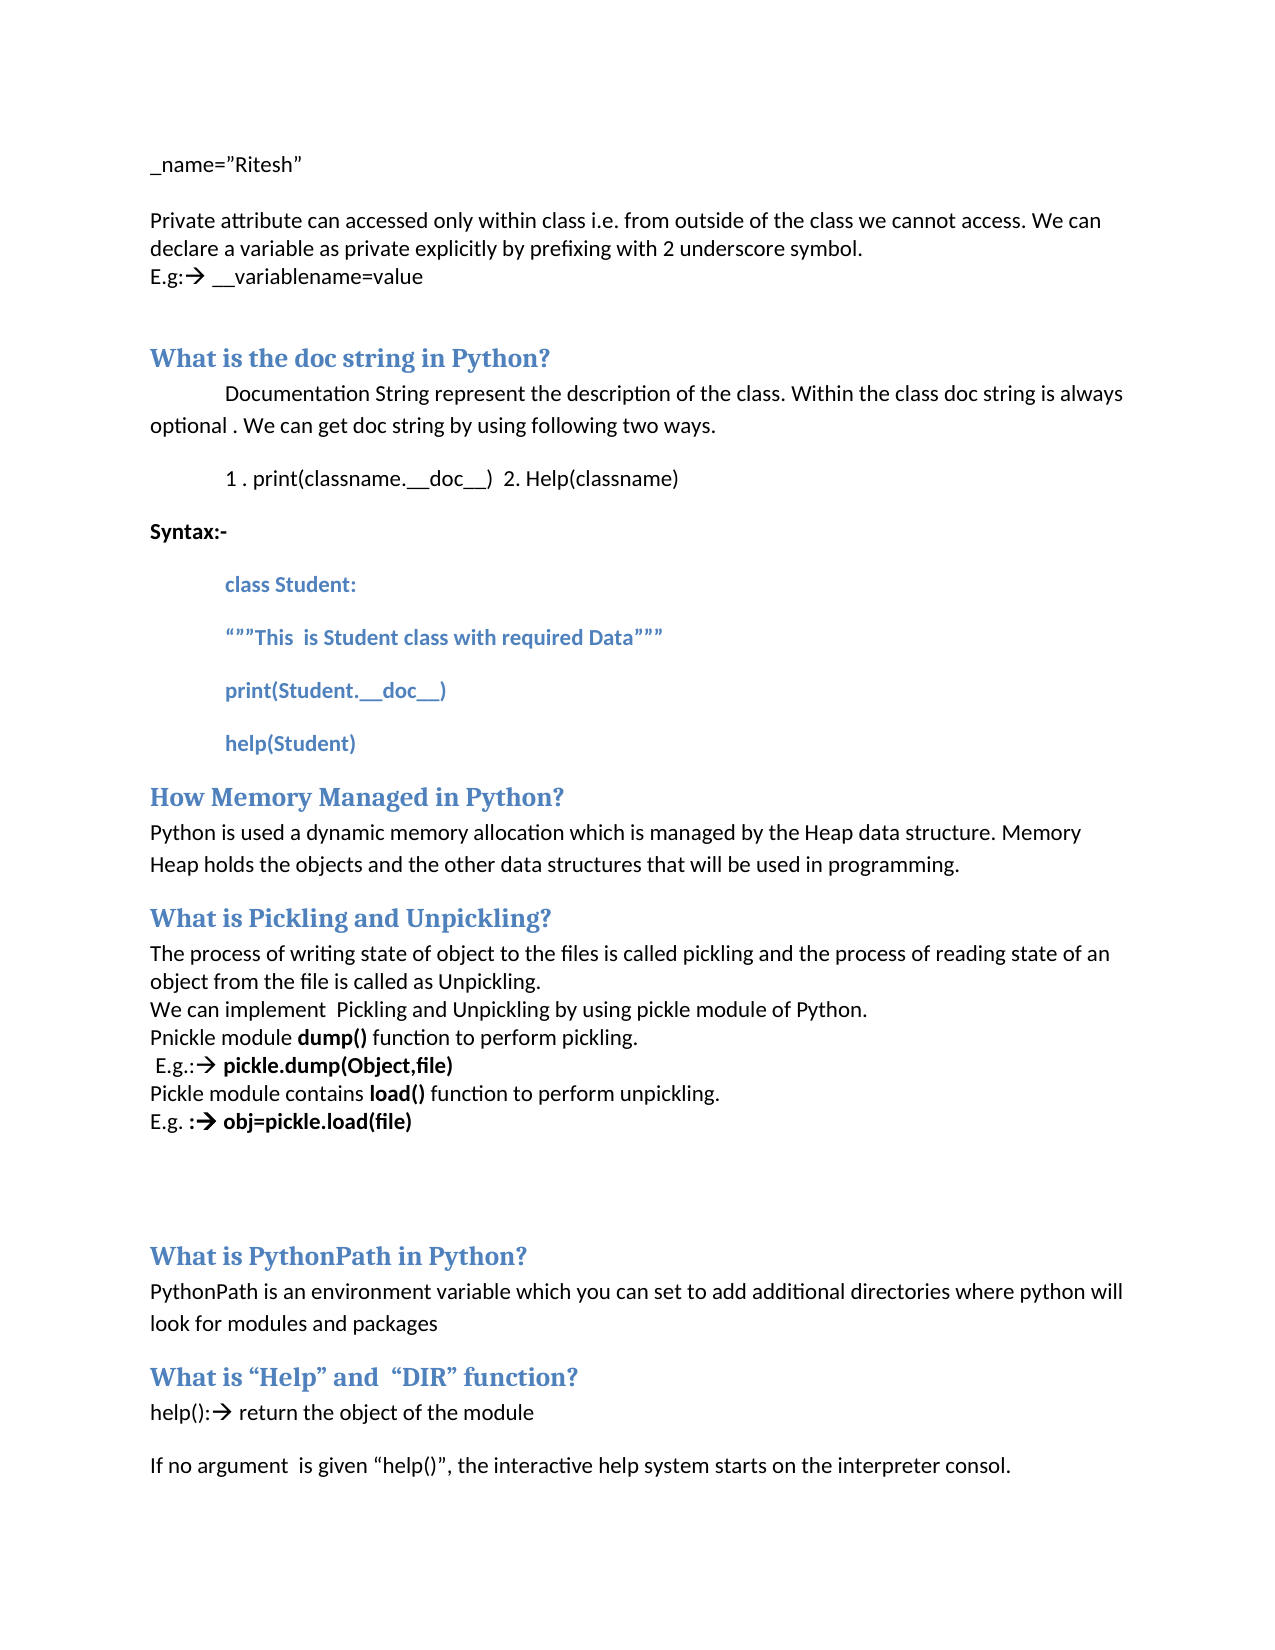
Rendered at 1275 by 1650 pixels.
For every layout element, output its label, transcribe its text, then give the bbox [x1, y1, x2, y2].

text “””This is Student class with required Data””” [150, 623, 1125, 651]
text _name=”Ritesh” [150, 150, 1125, 178]
text Pnickle module dump() function to perform pickling. [150, 1023, 1125, 1051]
subtitle What is PythonPath in Python? [150, 1241, 1125, 1272]
text help(Student) [150, 729, 1125, 757]
text PythonPath is an environment variable which you can set to add additional directories where python will look for modules and packages [150, 1277, 1125, 1337]
subtitle What is the doc string in Python? [150, 343, 1125, 374]
text We can implement Pickling and Unpickling by using pickle module of Python. [150, 995, 1125, 1023]
subtitle How Memory Managed in Python? [150, 782, 1125, 813]
text Documentation String represent the description of the class. Within the class doc string is always optional . We can get doc string by using following two ways. [150, 379, 1125, 439]
text Private attribute can accessed only within class i.e. from outside of the class we cannot access. We can declare a variable as private explicitly by prefixing with 2 underscore symbol. [150, 206, 1125, 262]
text If no argument is given “help()”, the interactive help system starts on the interpreter consol. [150, 1451, 1125, 1479]
text 1 . print(classname.__doc__) 2. Help(classname) [150, 464, 1125, 492]
text class Student: [150, 570, 1125, 598]
text E.g.: pickle.dump(Object,file) [150, 1051, 1125, 1079]
text E.g. : obj=pickle.load(file) [150, 1107, 1125, 1135]
text print(Student.__doc__) [150, 676, 1125, 704]
subtitle What is “Help” and “DIR” function? [150, 1362, 1125, 1393]
text E.g: __variablename=value [150, 262, 1125, 290]
text Syntax:- [150, 517, 1125, 545]
subtitle What is Pickling and Unpickling? [150, 903, 1125, 934]
text The process of writing state of object to the files is called pickling and the process of reading state of an object from the file is called as Unpickling. [150, 939, 1125, 995]
text help(): return the object of the module [150, 1398, 1125, 1426]
text Pickle module contains load() function to perform unpickling. [150, 1079, 1125, 1107]
text Python is used a dynamic memory allocation which is managed by the Heap data structure. Memory Heap holds the objects and the other data structures that will be used in programming. [150, 818, 1125, 878]
